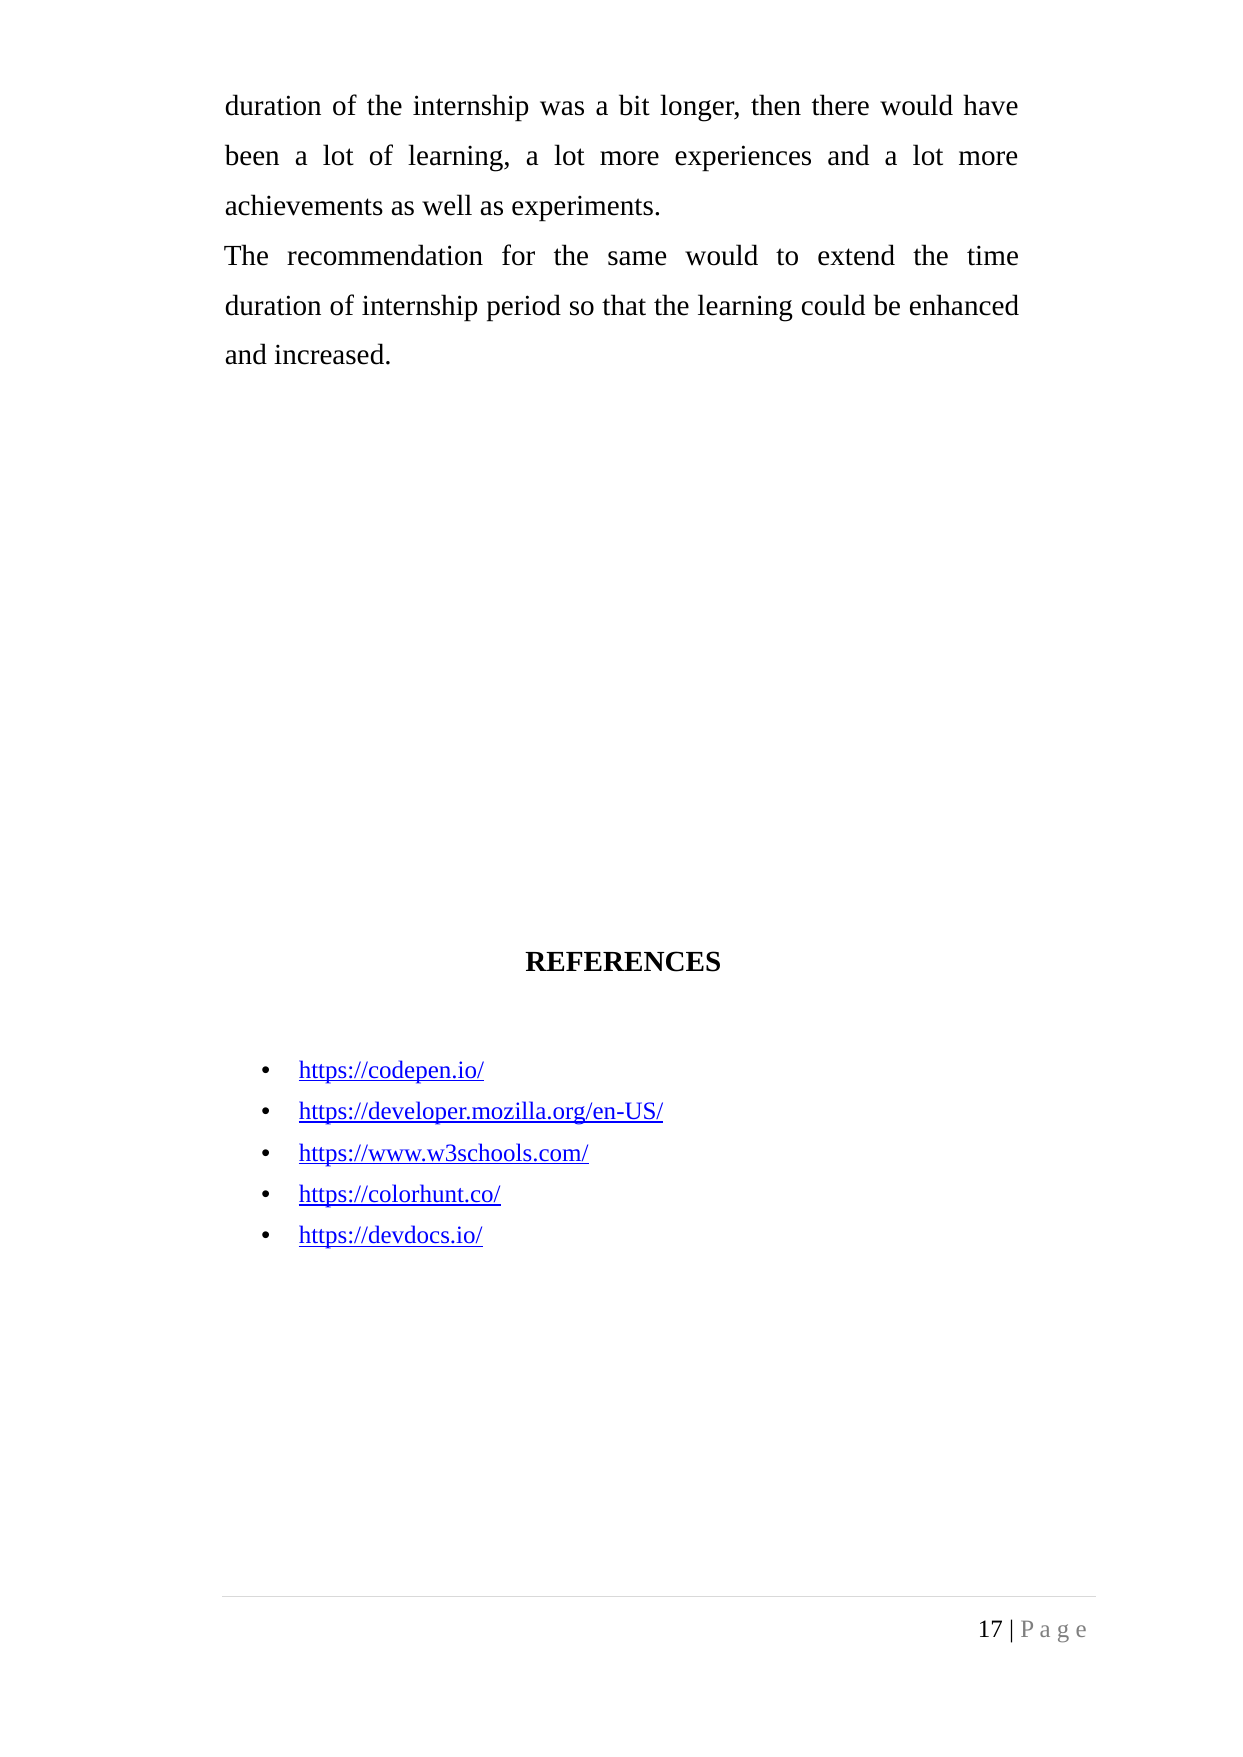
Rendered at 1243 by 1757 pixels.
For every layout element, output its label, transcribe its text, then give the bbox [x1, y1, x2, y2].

list https://codepen.io/ [261, 1055, 1201, 1083]
text REFERENCES [127, 944, 721, 977]
list https://www.w3schools.com/ [261, 1138, 1201, 1166]
text The recommendation for the same would to extend the time duration of internship period so that the learning could be enhanced and increased. [223, 238, 1019, 371]
list https://developer.mozilla.org/en-US/ [261, 1096, 1201, 1125]
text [223, 88, 1019, 221]
list https://colorhunt.co/ [261, 1179, 1201, 1208]
list https://devdocs.io/ [261, 1221, 1201, 1249]
